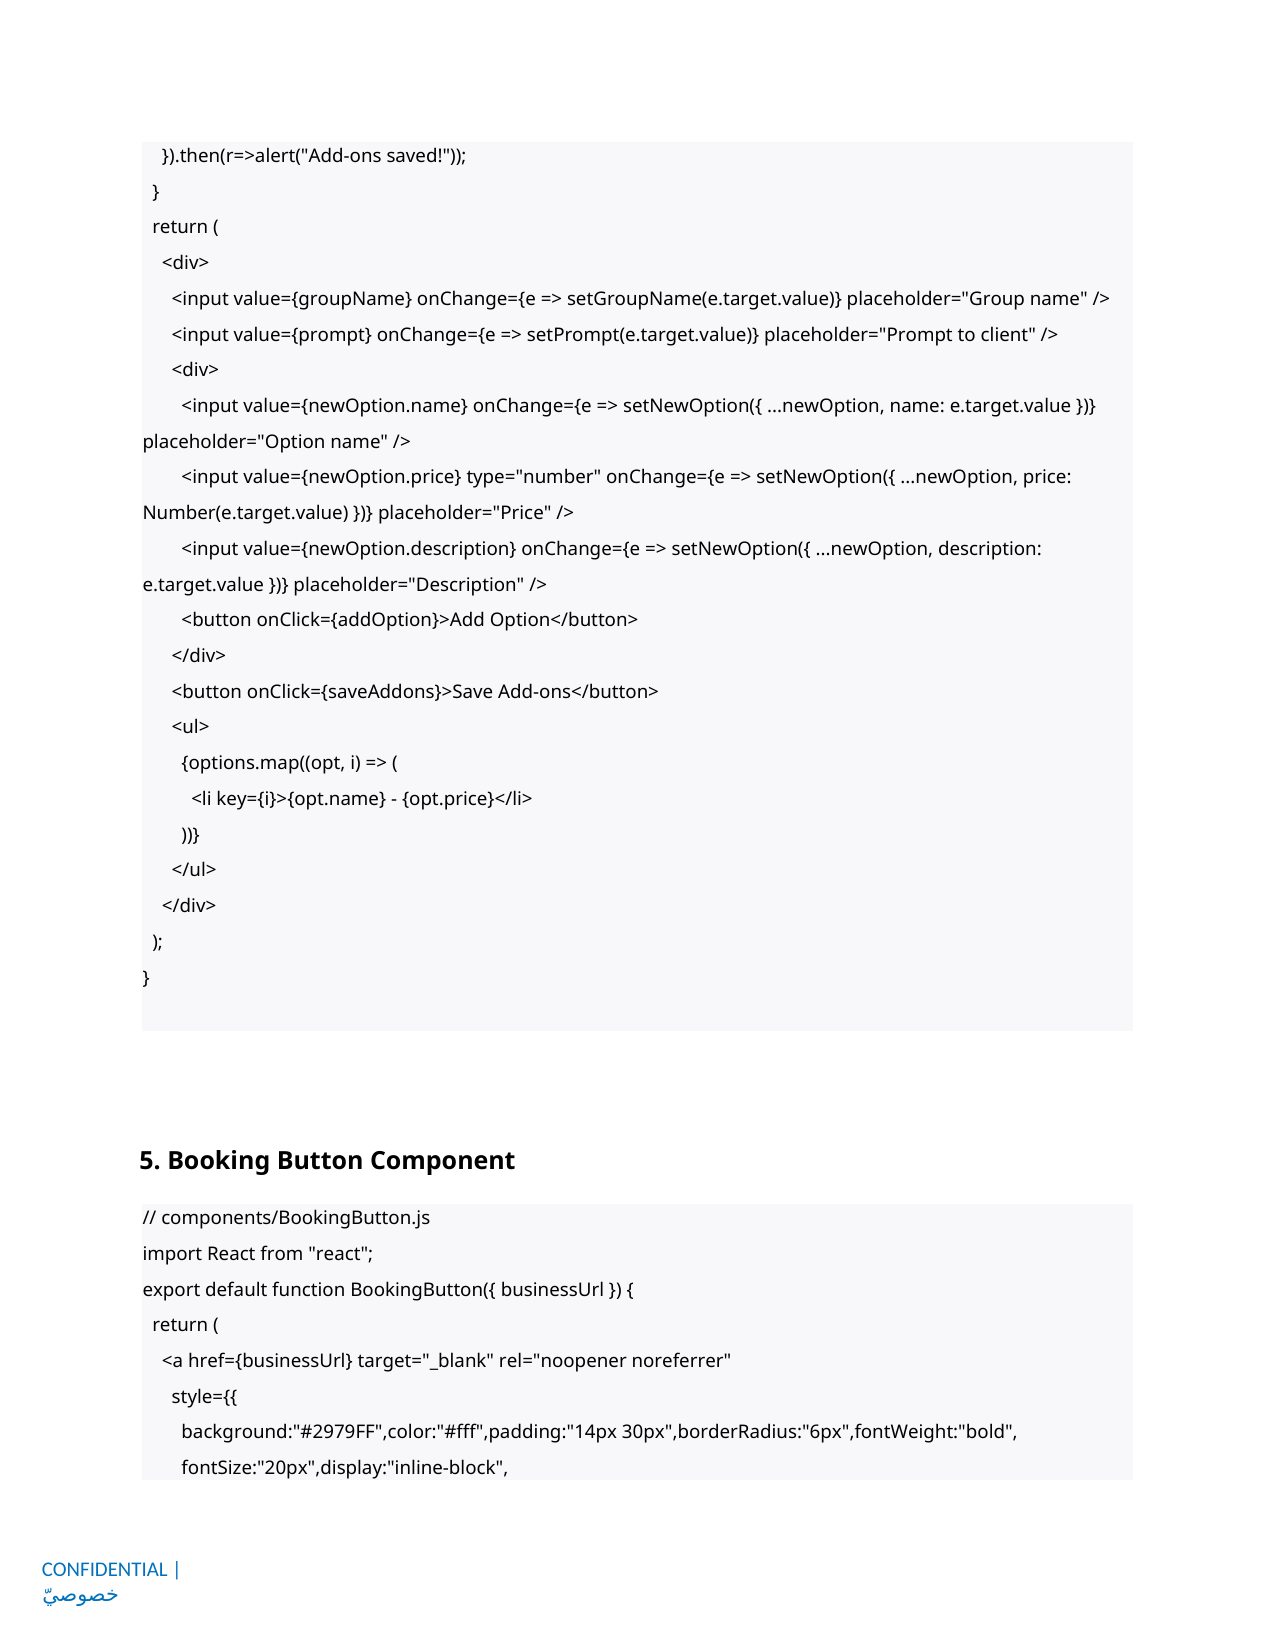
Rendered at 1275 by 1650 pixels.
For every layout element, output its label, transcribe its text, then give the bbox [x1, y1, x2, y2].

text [142, 1204, 1133, 1480]
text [142, 142, 1133, 1031]
text 5. Booking Button Component [139, 1142, 1133, 1176]
